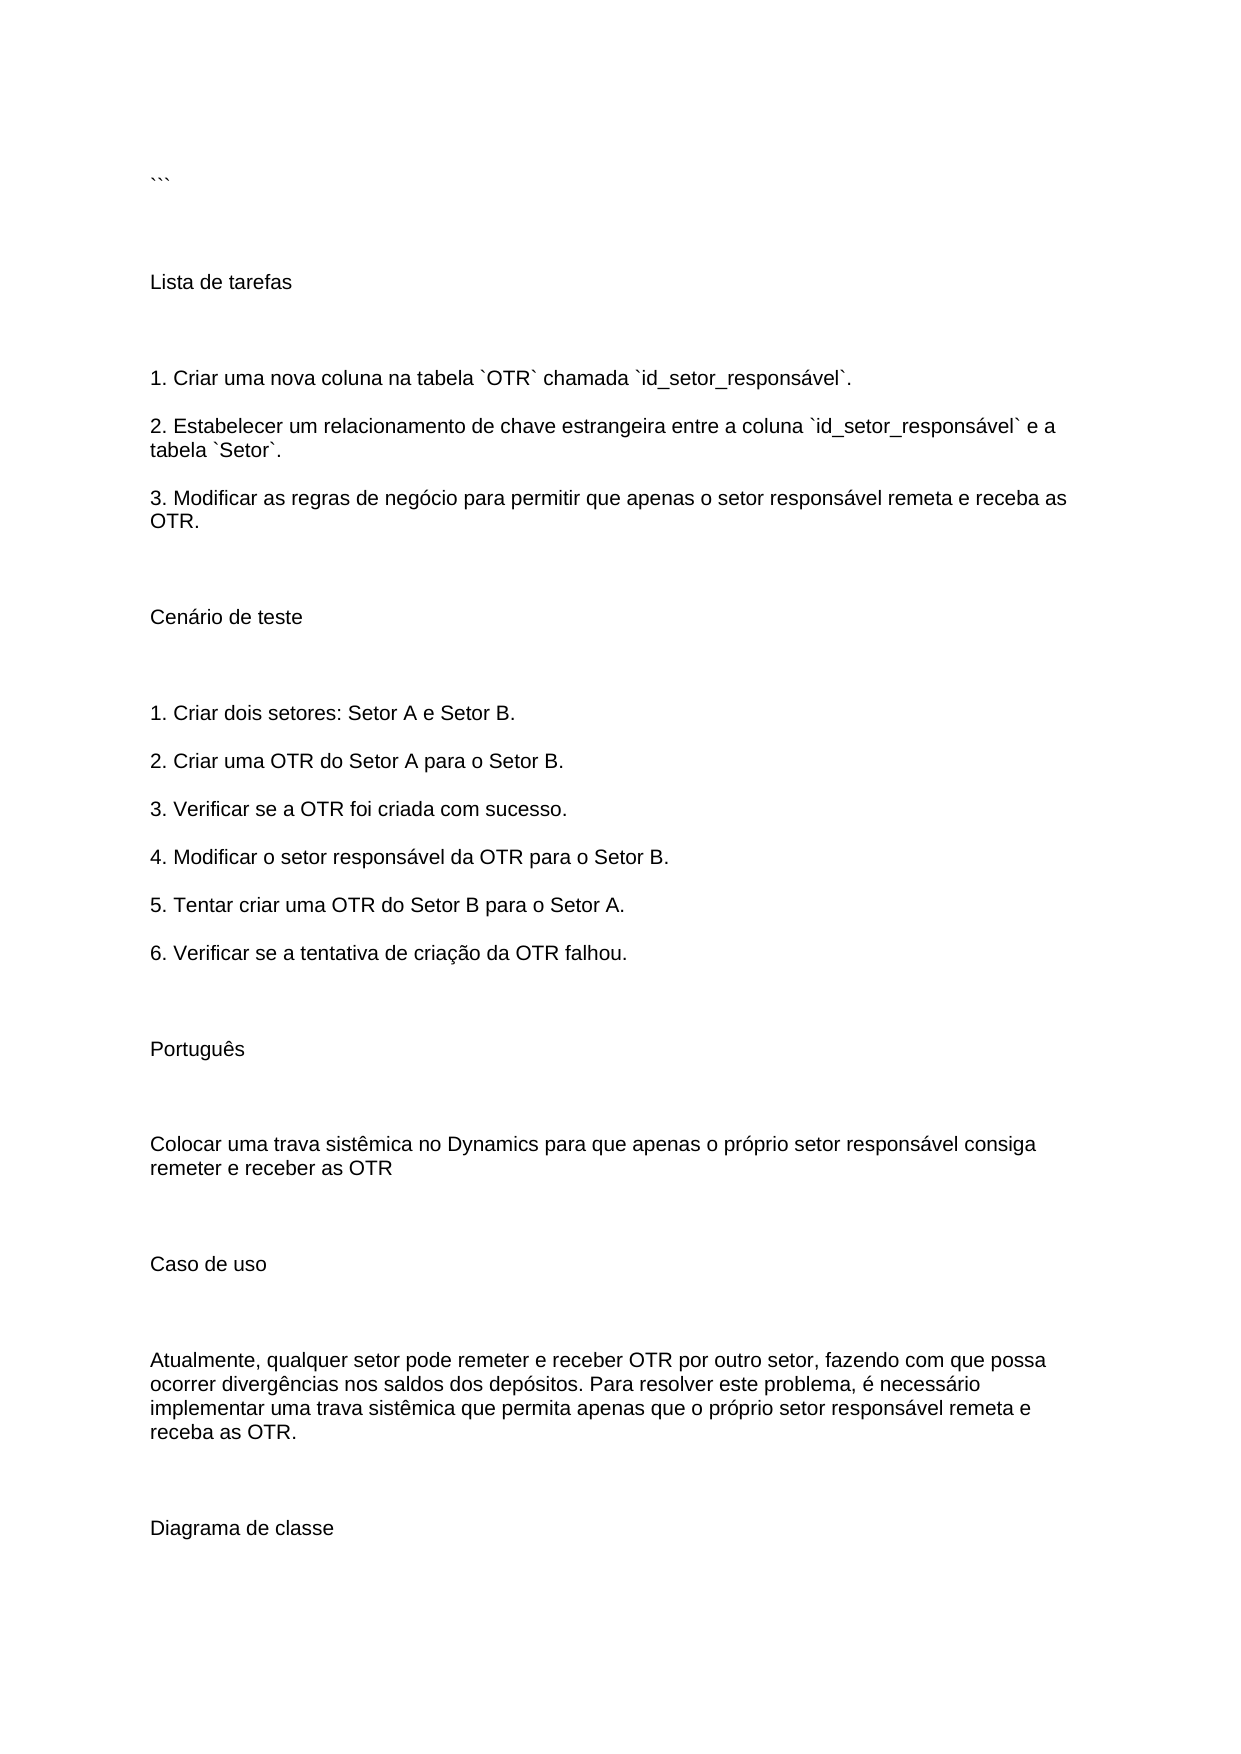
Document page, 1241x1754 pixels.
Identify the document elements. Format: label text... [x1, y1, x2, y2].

text 2. Estabelecer um relacionamento de chave estrangeira entre a coluna `id_setor_responsável` e a tabela `Setor`. [150, 413, 1090, 461]
text 5. Tentar criar uma OTR do Setor B para o Setor A. [150, 893, 1090, 917]
text Cenário de teste [150, 605, 1090, 629]
text Caso de uso [150, 1252, 1090, 1276]
text ``` [150, 174, 1090, 198]
text Colocar uma trava sistêmica no Dynamics para que apenas o próprio setor responsável consiga remeter e receber as OTR [150, 1132, 1090, 1180]
text 4. Modificar o setor responsável da OTR para o Setor B. [150, 845, 1090, 869]
text Diagrama de classe [150, 1516, 1090, 1539]
text Português [150, 1036, 1090, 1060]
text Lista de tarefas [150, 270, 1090, 294]
text 2. Criar uma OTR do Setor A para o Setor B. [150, 749, 1090, 773]
text 1. Criar dois setores: Setor A e Setor B. [150, 701, 1090, 725]
text 3. Verificar se a OTR foi criada com sucesso. [150, 797, 1090, 821]
text Atualmente, qualquer setor pode remeter e receber OTR por outro setor, fazendo com que possa ocorrer divergências nos saldos dos depósitos. Para resolver este problema, é necessário implementar uma trava sistêmica que permita apenas que o próprio setor responsável remeta e receba as OTR. [150, 1348, 1090, 1444]
text 1. Criar uma nova coluna na tabela `OTR` chamada `id_setor_responsável`. [150, 366, 1090, 389]
text 6. Verificar se a tentativa de criação da OTR falhou. [150, 941, 1090, 964]
text 3. Modificar as regras de negócio para permitir que apenas o setor responsável remeta e receba as OTR. [150, 485, 1090, 533]
